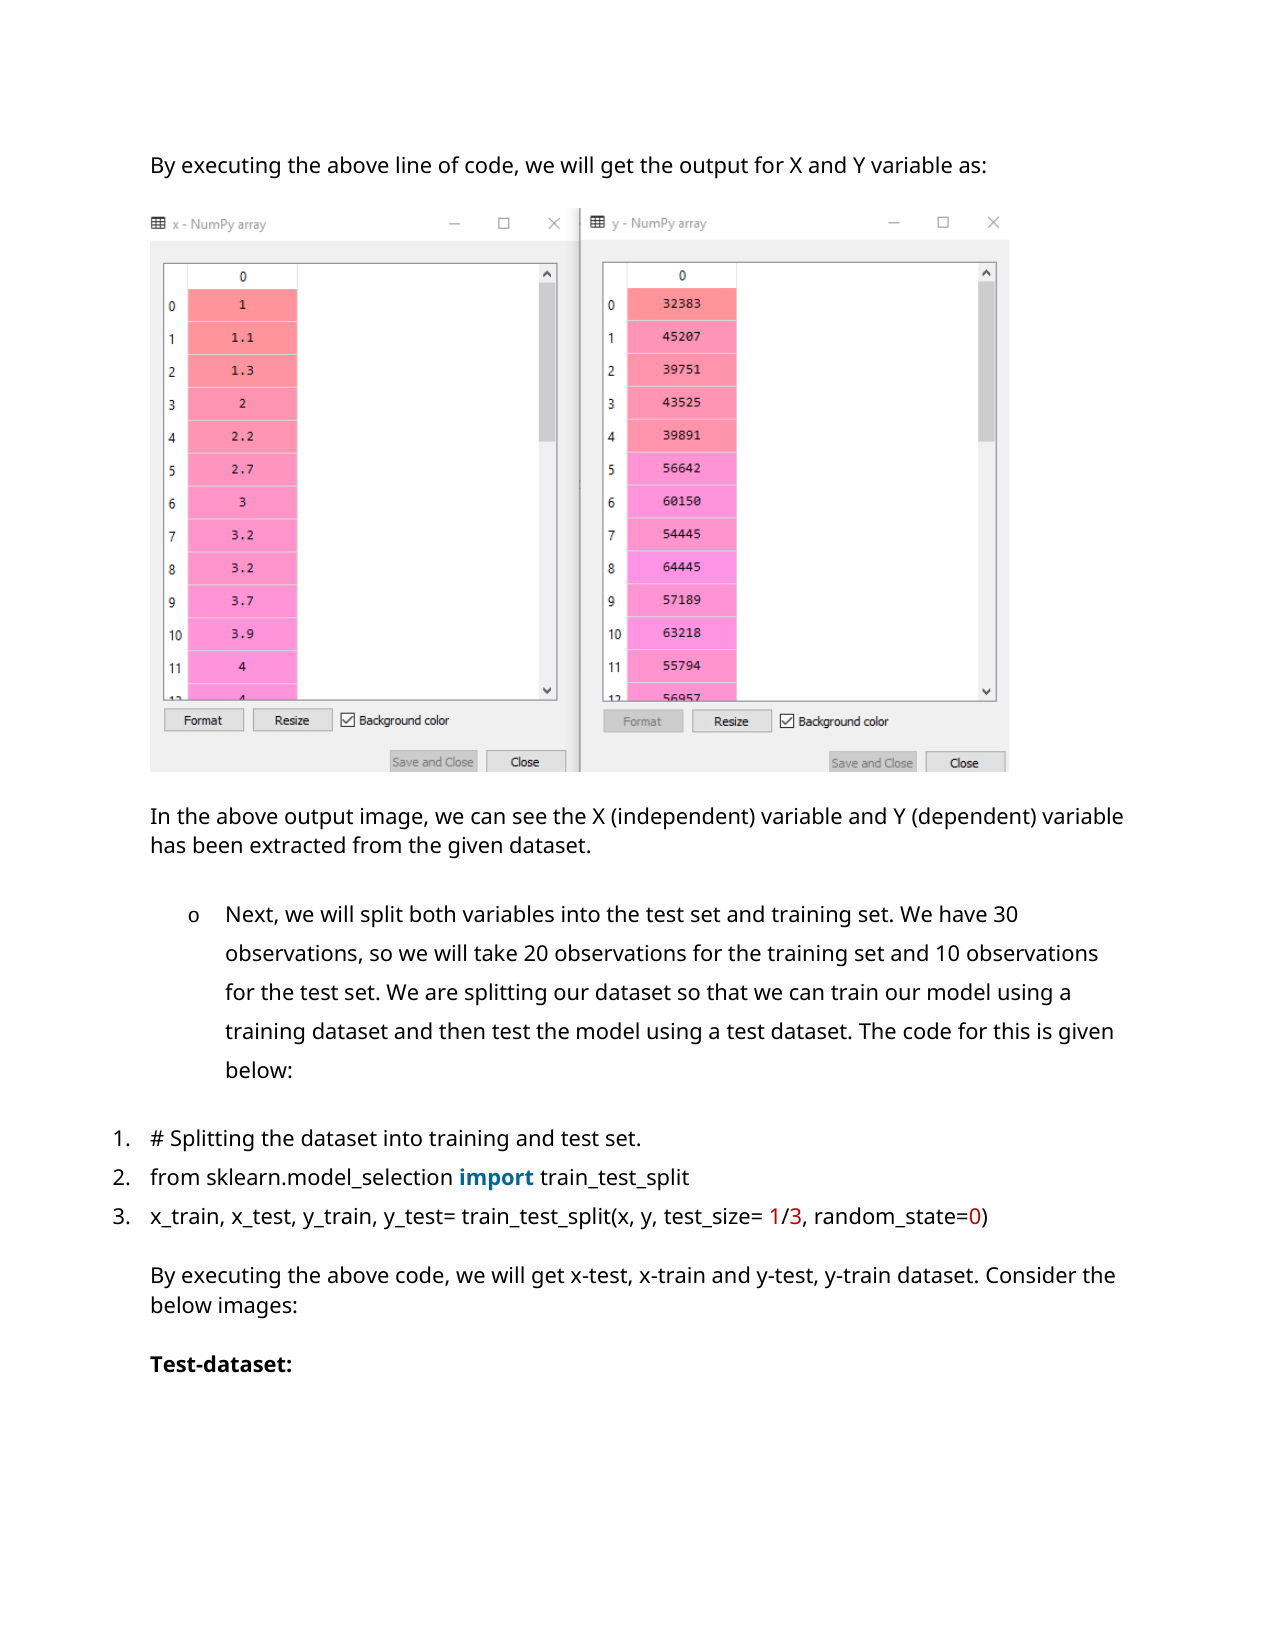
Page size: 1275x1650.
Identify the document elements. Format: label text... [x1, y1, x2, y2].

text By executing the above code, we will get x-test, x-train and y-test, y-train dataset. Consider the below images: [150, 1260, 1125, 1320]
list # Splitting the dataset into training and test set. [112, 1114, 1125, 1153]
text Test-dataset: [150, 1349, 1125, 1379]
list from sklearn.model_selection import train_test_split [112, 1153, 1125, 1192]
picture [150, 208, 1010, 772]
text By executing the above line of code, we will get the output for X and Y variable as: [150, 150, 1125, 180]
list Next, we will split both variables into the test set and training set. We have 30 observations, so we will take 20 observations for the training set and 10 observations for the test set. We are splitting our dataset so that we can train our model using a training dataset and then test the model using a test dataset. The code for this is given below: [187, 889, 1125, 1085]
text In the above output image, we can see the X (independent) variable and Y (dependent) variable has been extracted from the given dataset. [150, 801, 1125, 860]
list x_train, x_test, y_train, y_test= train_test_split(x, y, test_size= 1/3, random_state=0) [112, 1192, 1125, 1231]
